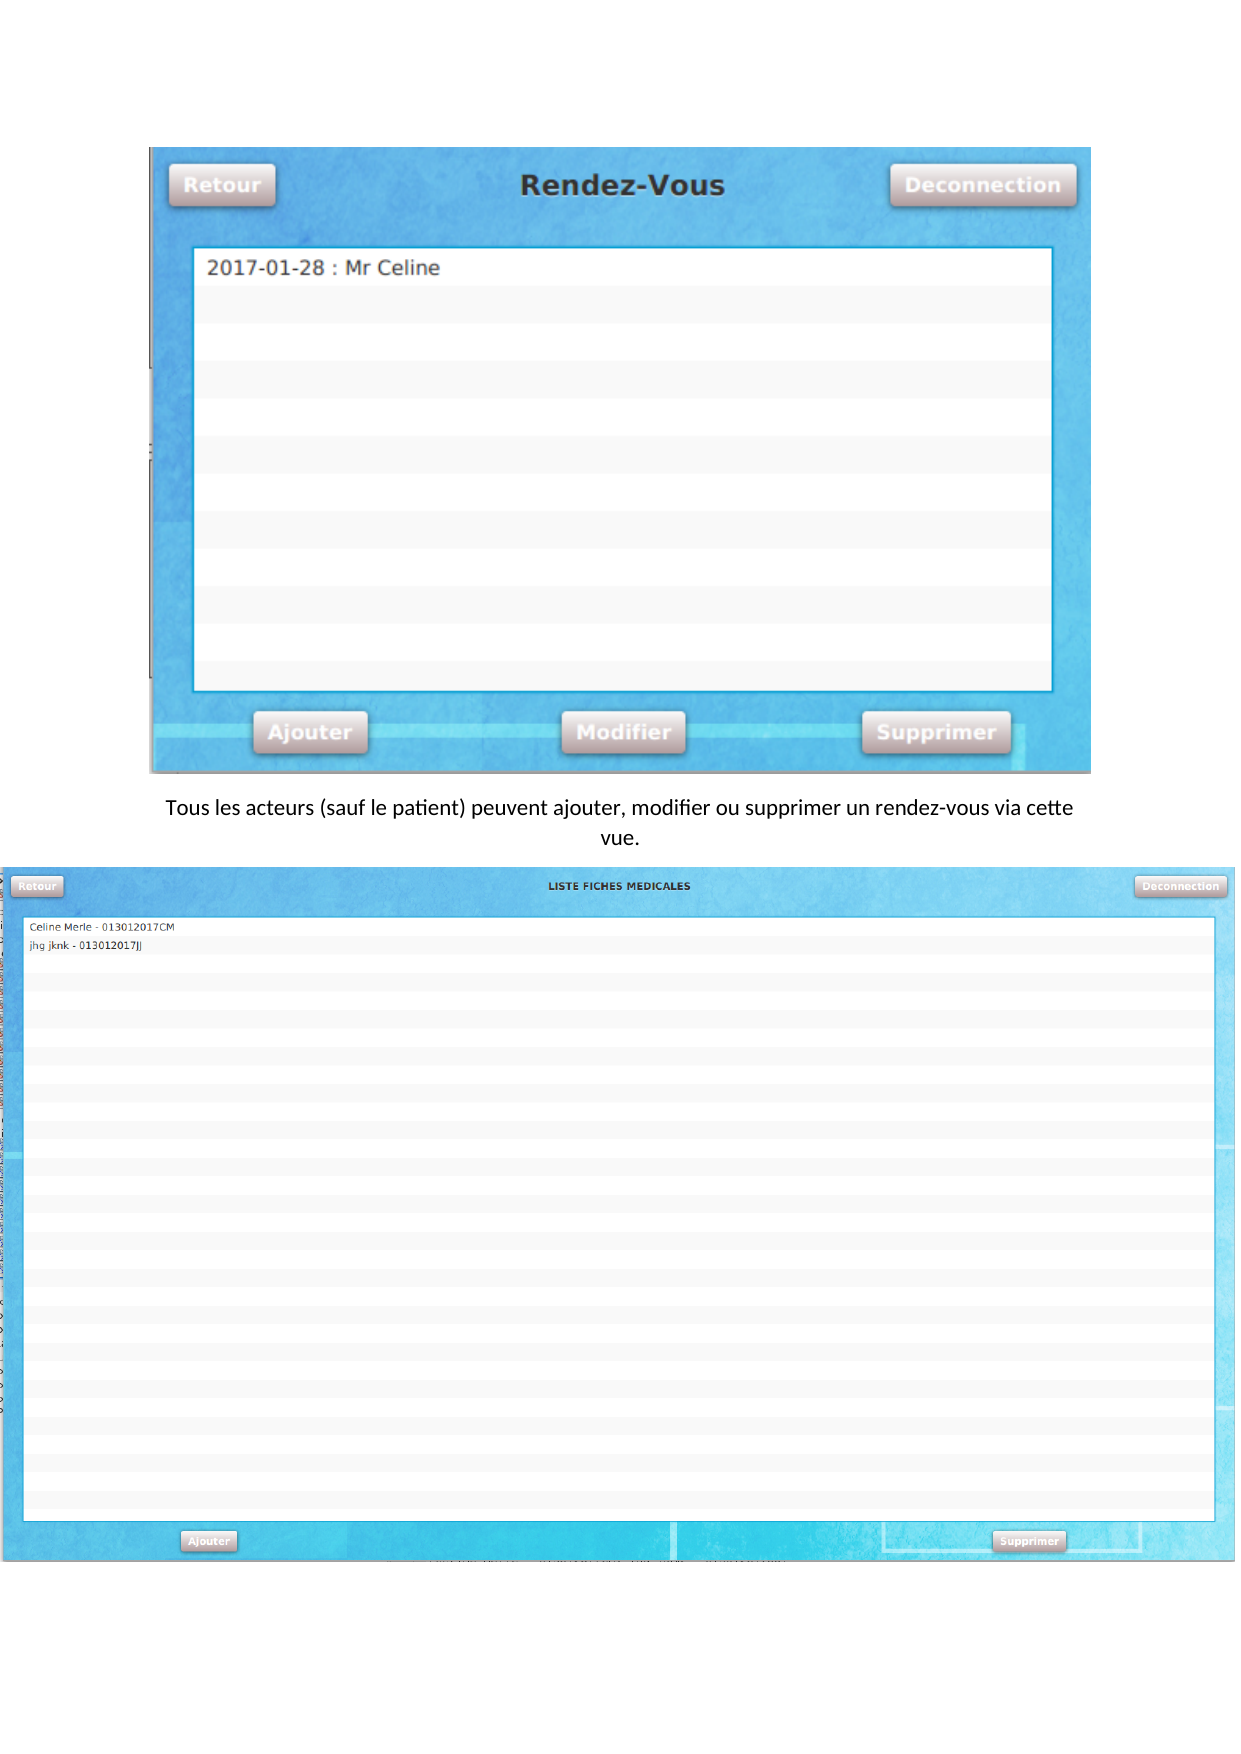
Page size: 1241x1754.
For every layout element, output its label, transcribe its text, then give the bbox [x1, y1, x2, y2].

picture [0, 867, 1235, 1562]
text Tous les acteurs (sauf le patient) peuvent ajouter, modifier ou supprimer un rendez-vous via cette vue. [148, 793, 1093, 851]
picture [149, 147, 1091, 774]
